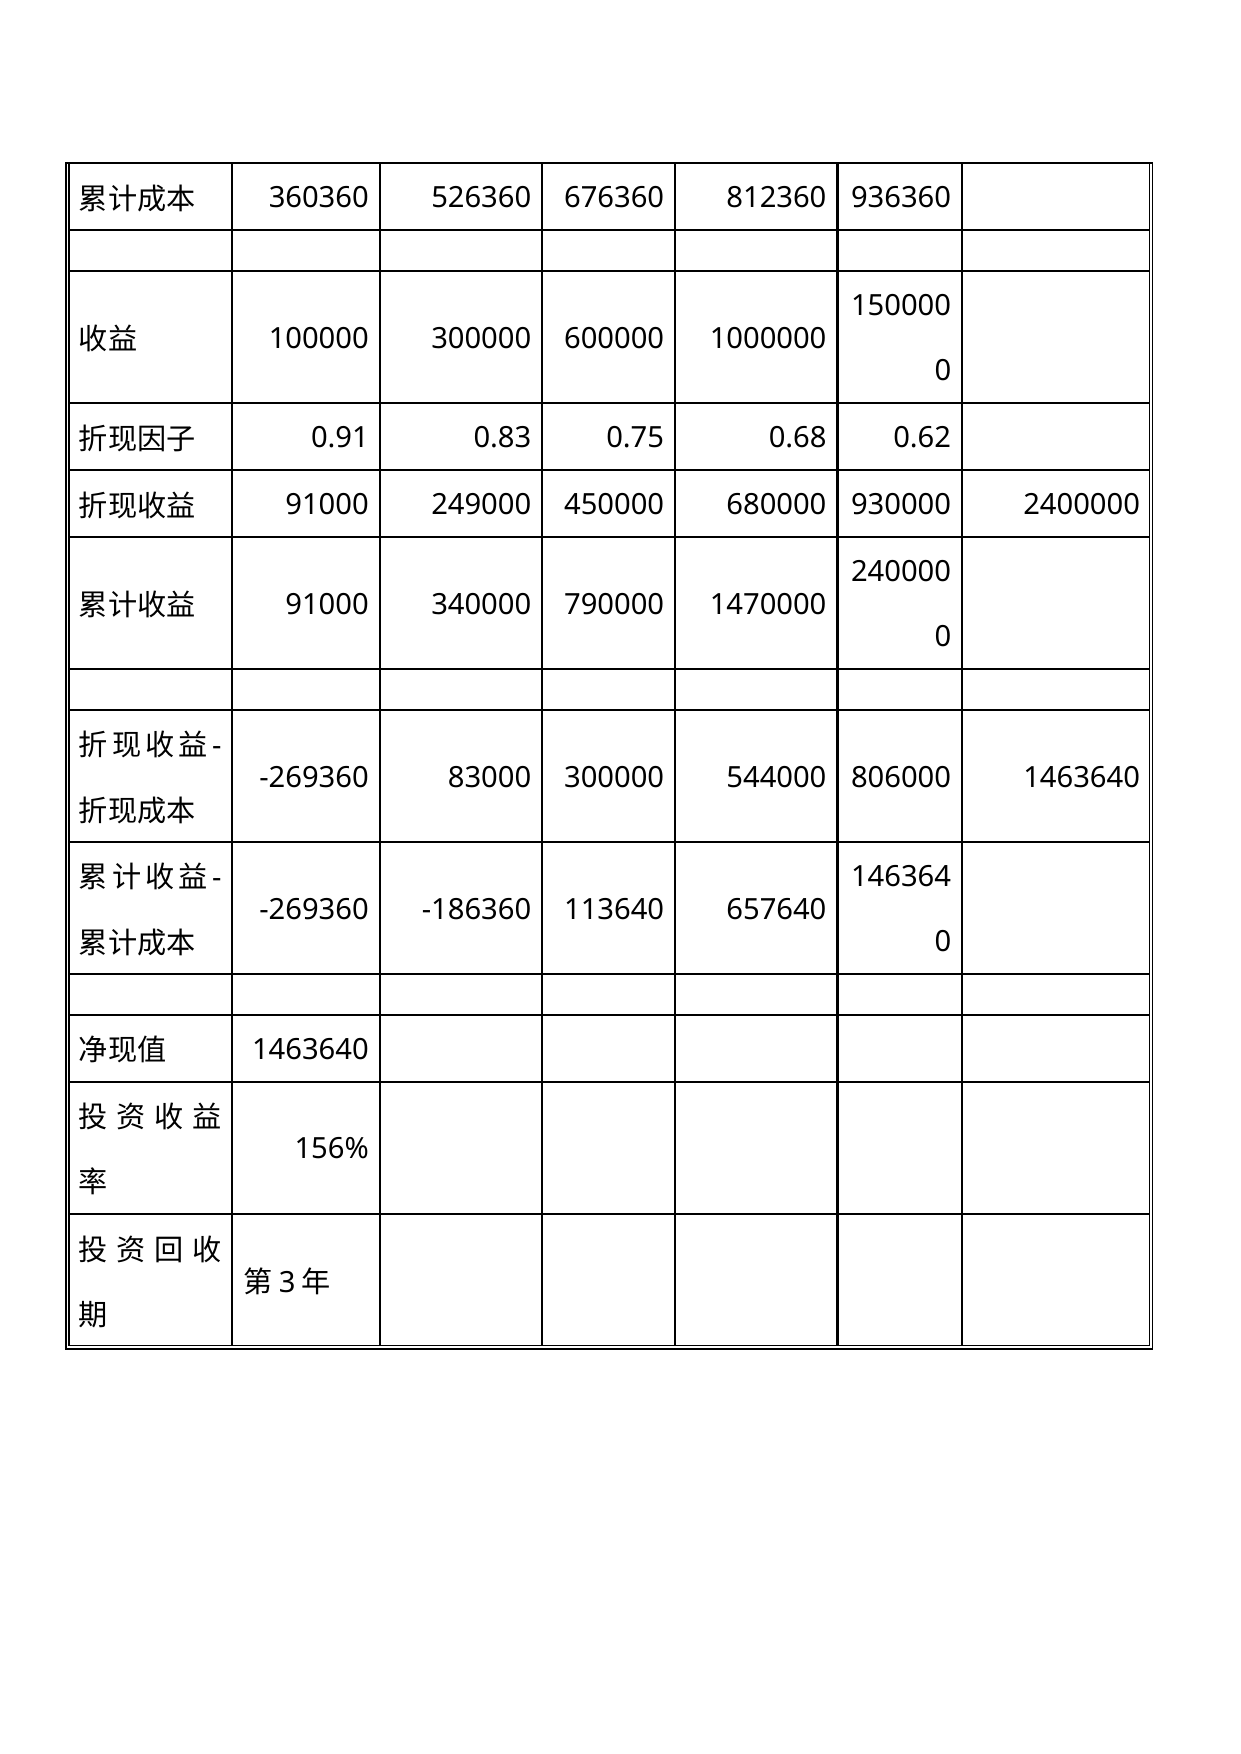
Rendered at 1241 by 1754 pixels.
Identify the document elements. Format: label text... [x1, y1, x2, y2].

table_cell [963, 1016, 1149, 1081]
table_cell [543, 975, 674, 1013]
table_cell [963, 1083, 1149, 1213]
table_cell 100000 [233, 272, 379, 402]
table_cell [543, 1016, 674, 1081]
table_cell 投资收益率 [70, 1083, 231, 1213]
table_cell 680000 [676, 471, 836, 536]
table_cell [963, 975, 1149, 1013]
table_cell 0.68 [676, 404, 836, 469]
table_cell 676360 [543, 164, 674, 229]
table_cell [543, 1083, 674, 1213]
table_cell [963, 272, 1149, 402]
table_cell [839, 231, 961, 270]
table_cell [543, 1215, 674, 1345]
table_cell 113640 [543, 843, 674, 973]
table_cell 收益 [70, 272, 231, 402]
table_cell 249000 [381, 471, 541, 536]
table_cell -269360 [233, 711, 379, 841]
table_cell 累计收益-累计成本 [70, 843, 231, 973]
table_cell [381, 975, 541, 1013]
table_cell [381, 231, 541, 270]
table_cell [963, 164, 1149, 229]
table_cell 第3年 [233, 1215, 379, 1345]
table_cell [381, 1016, 541, 1081]
table_cell 投资回收期 [70, 1215, 231, 1345]
table_cell 360360 [233, 164, 379, 229]
table_cell -269360 [233, 843, 379, 973]
table_cell [381, 1215, 541, 1345]
table_cell [381, 1083, 541, 1213]
table_cell [676, 1016, 836, 1081]
table_cell 累计成本 [70, 164, 231, 229]
table_cell [70, 670, 231, 709]
table_cell 折现收益-折现成本 [70, 711, 231, 841]
table_cell 2400000 [963, 471, 1149, 536]
table_cell 91000 [233, 538, 379, 668]
table_cell 300000 [543, 711, 674, 841]
table_cell [676, 670, 836, 709]
table_cell [839, 1083, 961, 1213]
table_cell 折现因子 [70, 404, 231, 469]
table_cell [381, 670, 541, 709]
table_cell [963, 843, 1149, 973]
table_cell 790000 [543, 538, 674, 668]
table_cell 1463640 [233, 1016, 379, 1081]
table_cell [543, 231, 674, 270]
table_cell 1500000 [839, 272, 961, 402]
table_cell [676, 1083, 836, 1213]
table_cell [233, 975, 379, 1013]
table_cell 83000 [381, 711, 541, 841]
table_cell [70, 231, 231, 270]
table_cell [676, 975, 836, 1013]
table_cell 1463640 [963, 711, 1149, 841]
table_cell 1000000 [676, 272, 836, 402]
table_cell [676, 1215, 836, 1345]
table_cell 156% [233, 1083, 379, 1213]
table_cell 812360 [676, 164, 836, 229]
table_cell [963, 404, 1149, 469]
table_cell [963, 231, 1149, 270]
table_cell 1470000 [676, 538, 836, 668]
table_cell [839, 1215, 961, 1345]
table_cell [70, 975, 231, 1013]
table_cell 1463640 [839, 843, 961, 973]
table_cell [839, 670, 961, 709]
table_cell 0.62 [839, 404, 961, 469]
table_cell 657640 [676, 843, 836, 973]
table_cell [839, 1016, 961, 1081]
table_cell 净现值 [70, 1016, 231, 1081]
table_cell 累计收益 [70, 538, 231, 668]
table_cell [233, 231, 379, 270]
table_cell 2400000 [839, 538, 961, 668]
table_cell [676, 231, 836, 270]
table_cell 300000 [381, 272, 541, 402]
table_cell 340000 [381, 538, 541, 668]
table_cell 0.83 [381, 404, 541, 469]
table_cell 0.75 [543, 404, 674, 469]
table_cell 450000 [543, 471, 674, 536]
table_cell 600000 [543, 272, 674, 402]
table_cell 806000 [839, 711, 961, 841]
table_cell -186360 [381, 843, 541, 973]
table_cell 526360 [381, 164, 541, 229]
table_cell [963, 1215, 1149, 1345]
table_cell [839, 975, 961, 1013]
table_cell [963, 538, 1149, 668]
table_cell [963, 670, 1149, 709]
table_cell 930000 [839, 471, 961, 536]
table_cell 0.91 [233, 404, 379, 469]
table_cell 544000 [676, 711, 836, 841]
table_cell 91000 [233, 471, 379, 536]
table_cell [543, 670, 674, 709]
table_cell 936360 [839, 164, 961, 229]
table_cell [233, 670, 379, 709]
table_cell 折现收益 [70, 471, 231, 536]
